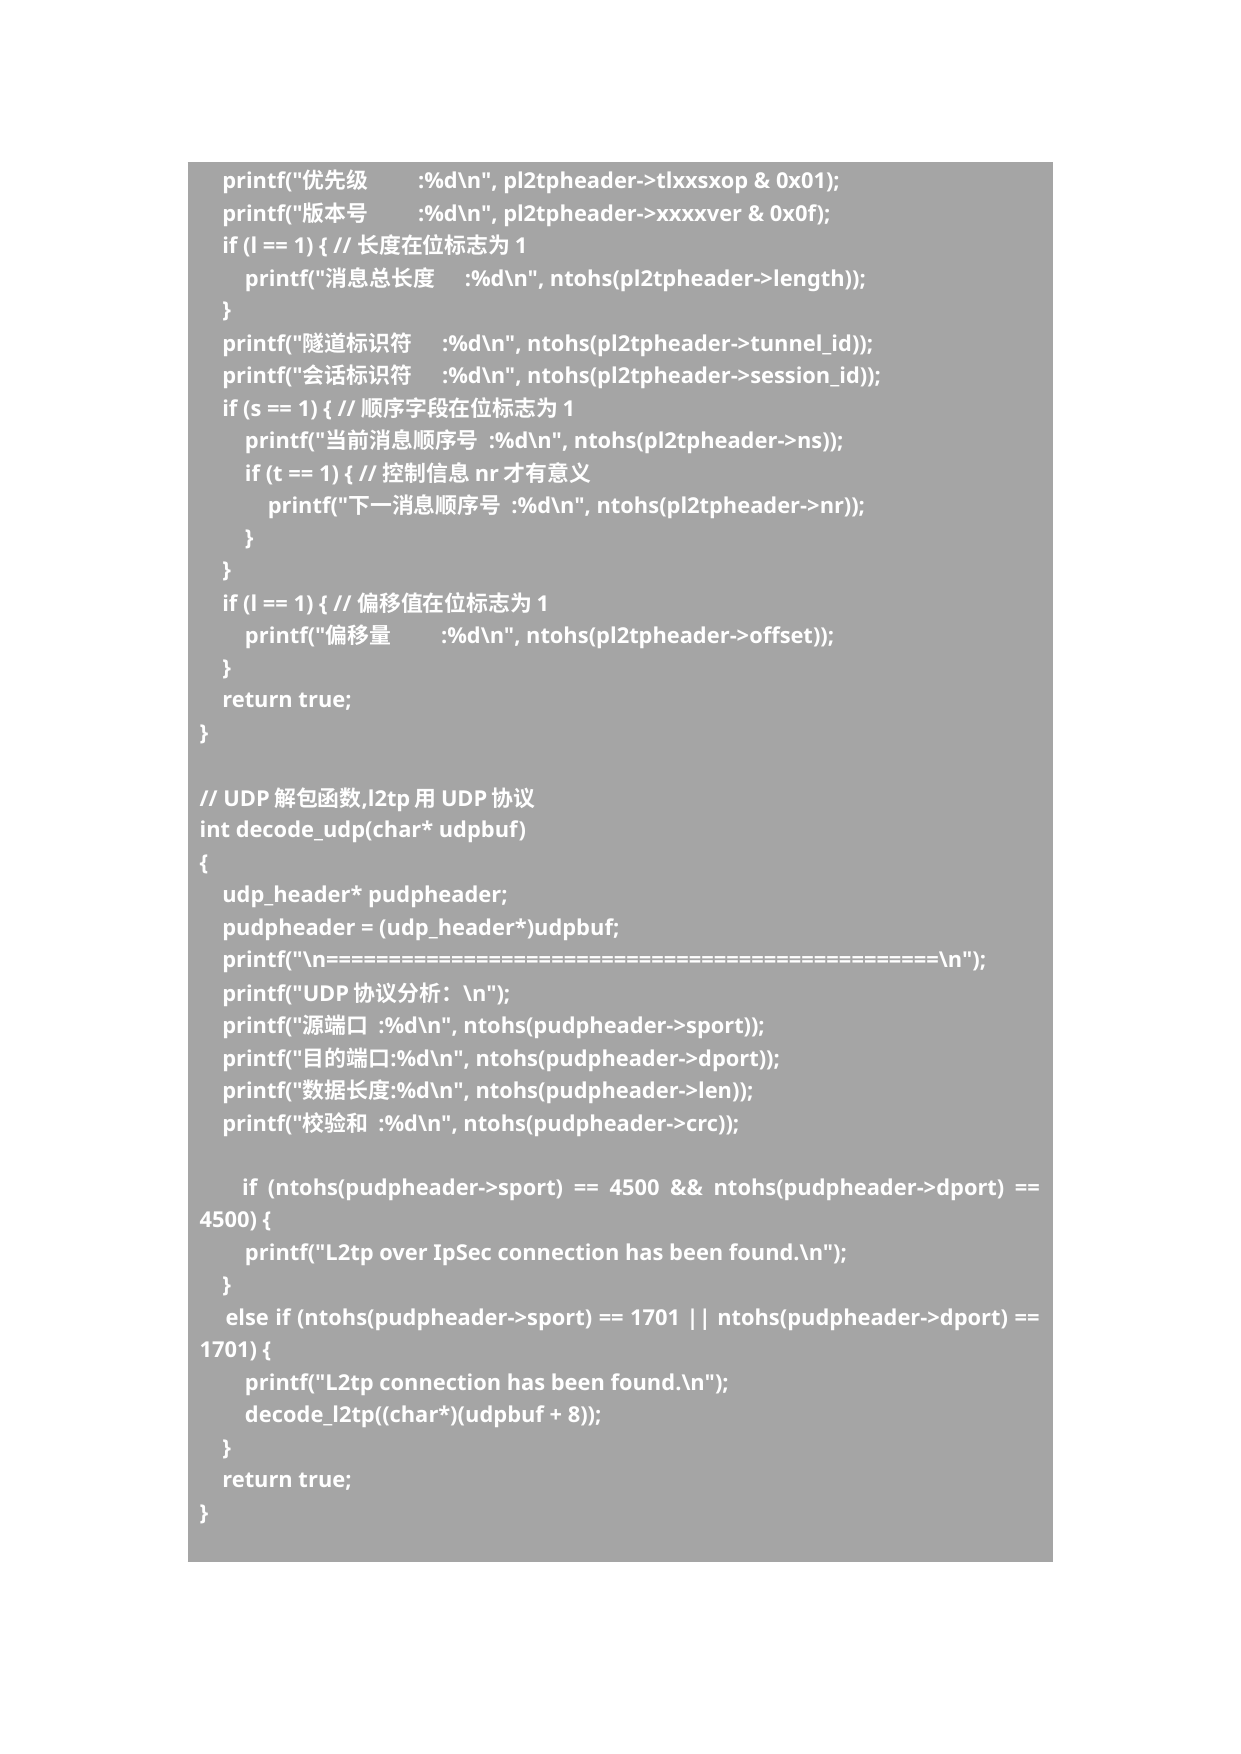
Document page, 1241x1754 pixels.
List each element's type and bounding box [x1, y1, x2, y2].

table_header [189, 163, 1052, 1561]
